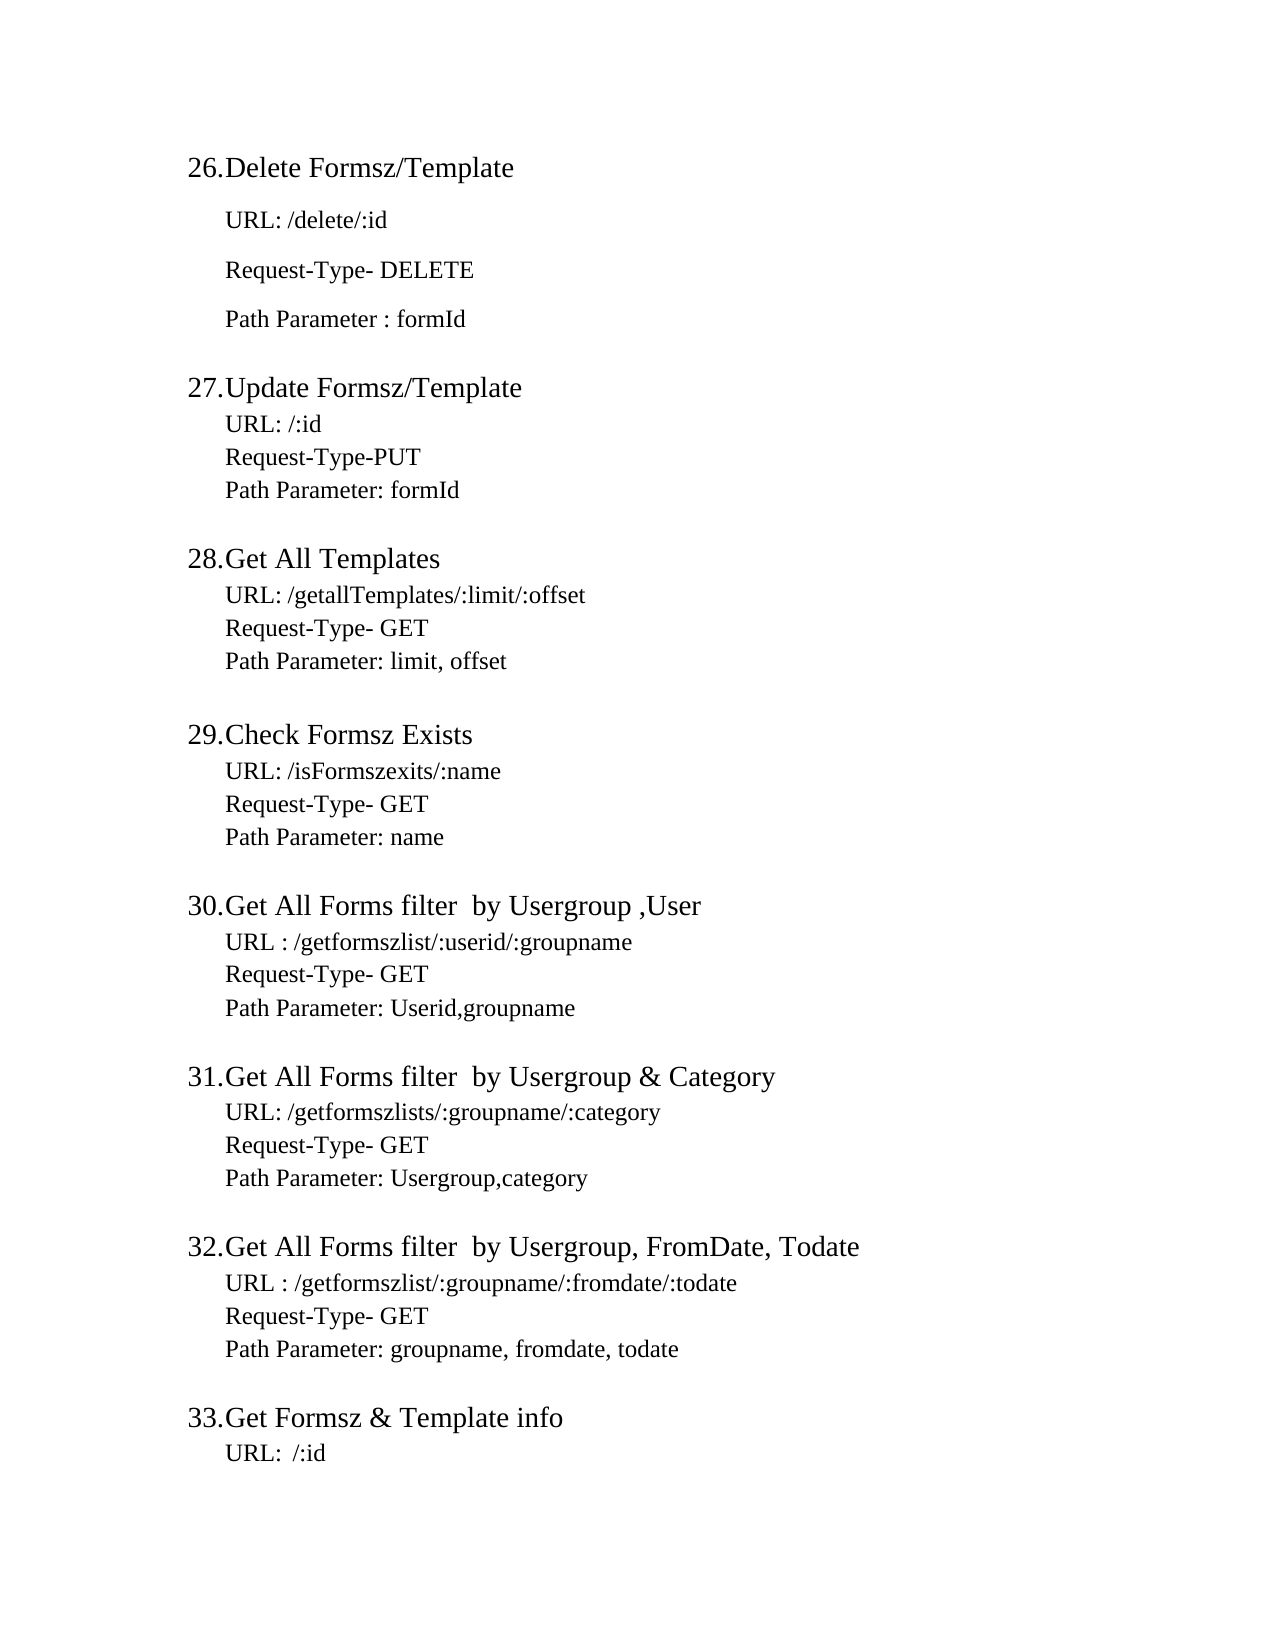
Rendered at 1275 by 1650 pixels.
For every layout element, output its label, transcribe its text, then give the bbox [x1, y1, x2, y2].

list Get All Forms filter by Usergroup ,User [187, 888, 1125, 922]
list URL: /isFormszexits/:name [225, 756, 1125, 785]
list URL: /:id [225, 409, 1125, 438]
list URL: /getformszlists/:groupname/:category [225, 1097, 1125, 1126]
text URL: /delete/:id [187, 205, 1125, 234]
list URL : /getformszlist/:groupname/:fromdate/:todate [225, 1268, 1125, 1297]
list Request-Type-PUT [225, 442, 1125, 471]
list Delete Formsz/Template [187, 150, 1125, 183]
list URL : /getformszlist/:userid/:groupname [225, 927, 1125, 955]
list Get Formsz & Template info [187, 1400, 1125, 1433]
list Path Parameter : formId [225, 304, 1125, 333]
list Request-Type- GET [225, 613, 1125, 642]
list URL: /getallTemplates/:limit/:offset [225, 580, 1125, 608]
list Path Parameter: Userid,groupname [225, 993, 1125, 1021]
list Get All Forms filter by Usergroup & Category [187, 1059, 1125, 1092]
list Path Parameter: name [225, 822, 1125, 851]
text Request-Type- DELETE [187, 255, 1125, 284]
list Get All Forms filter by Usergroup, FromDate, Todate [187, 1229, 1125, 1263]
list Path Parameter: Usergroup,category [225, 1163, 1125, 1192]
list URL: /:id [225, 1438, 1125, 1467]
list Path Parameter: groupname, fromdate, todate [225, 1334, 1125, 1363]
list Path Parameter: limit, offset [225, 646, 1125, 674]
list Request-Type- GET [225, 959, 1125, 988]
list Request-Type- GET [225, 1301, 1125, 1329]
list Request-Type- GET [225, 789, 1125, 818]
list Update Formsz/Template [187, 371, 1125, 404]
list Check Formsz Exists [187, 717, 1125, 751]
list Path Parameter: formId [225, 475, 1125, 504]
list Request-Type- GET [225, 1130, 1125, 1159]
list Get All Templates [187, 541, 1125, 575]
